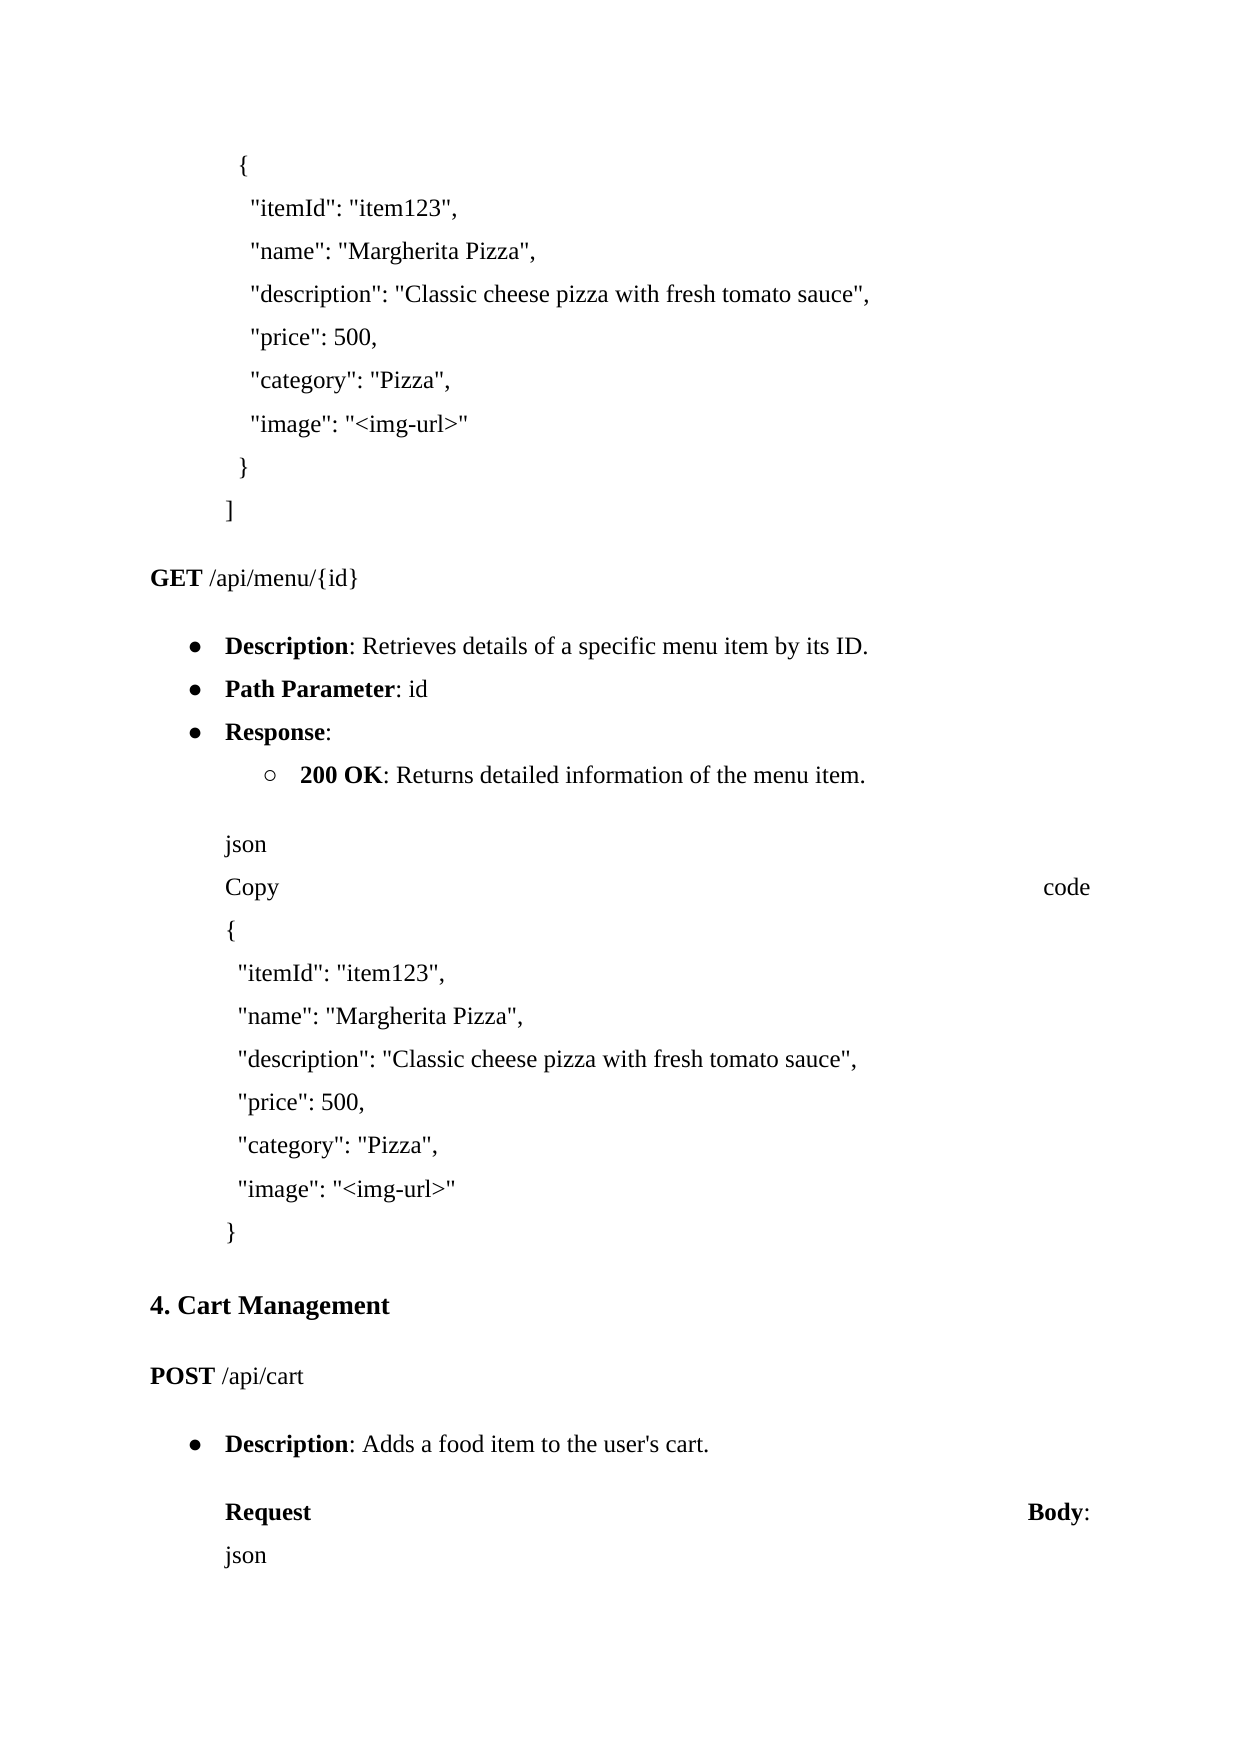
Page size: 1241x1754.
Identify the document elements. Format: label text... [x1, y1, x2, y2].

text "itemId": "item123", [225, 958, 1090, 987]
text POST /api/cart [150, 1361, 1090, 1389]
text } [225, 452, 1090, 481]
text { [225, 150, 1090, 179]
text "image": "<img-url>" [225, 409, 1090, 437]
text "category": "Pizza", [225, 366, 1090, 394]
list Description: Adds a food item to the user's cart. [187, 1429, 1090, 1458]
text "price": 500, [225, 1087, 1090, 1116]
list 200 OK: Returns detailed information of the menu item. [262, 761, 1090, 789]
list Description: Retrieves details of a specific menu item by its ID. [187, 631, 1090, 660]
text "description": "Classic cheese pizza with fresh tomato sauce", [225, 279, 1090, 308]
text "name": "Margherita Pizza", [225, 1001, 1090, 1030]
list Path Parameter: id [187, 674, 1090, 703]
text json Copy code { [225, 829, 1090, 944]
text "price": 500, [225, 322, 1090, 351]
subtitle 4. Cart Management [150, 1289, 1090, 1320]
text "image": "<img-url>" [225, 1174, 1090, 1202]
text GET /api/menu/{id} [150, 563, 1090, 592]
text "itemId": "item123", [225, 193, 1090, 222]
text } [225, 1217, 1090, 1246]
text "description": "Classic cheese pizza with fresh tomato sauce", [225, 1044, 1090, 1073]
text "name": "Margherita Pizza", [225, 236, 1090, 265]
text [225, 1497, 1090, 1569]
list Response: [187, 717, 1090, 746]
text "category": "Pizza", [225, 1131, 1090, 1159]
text ] [225, 495, 1090, 524]
